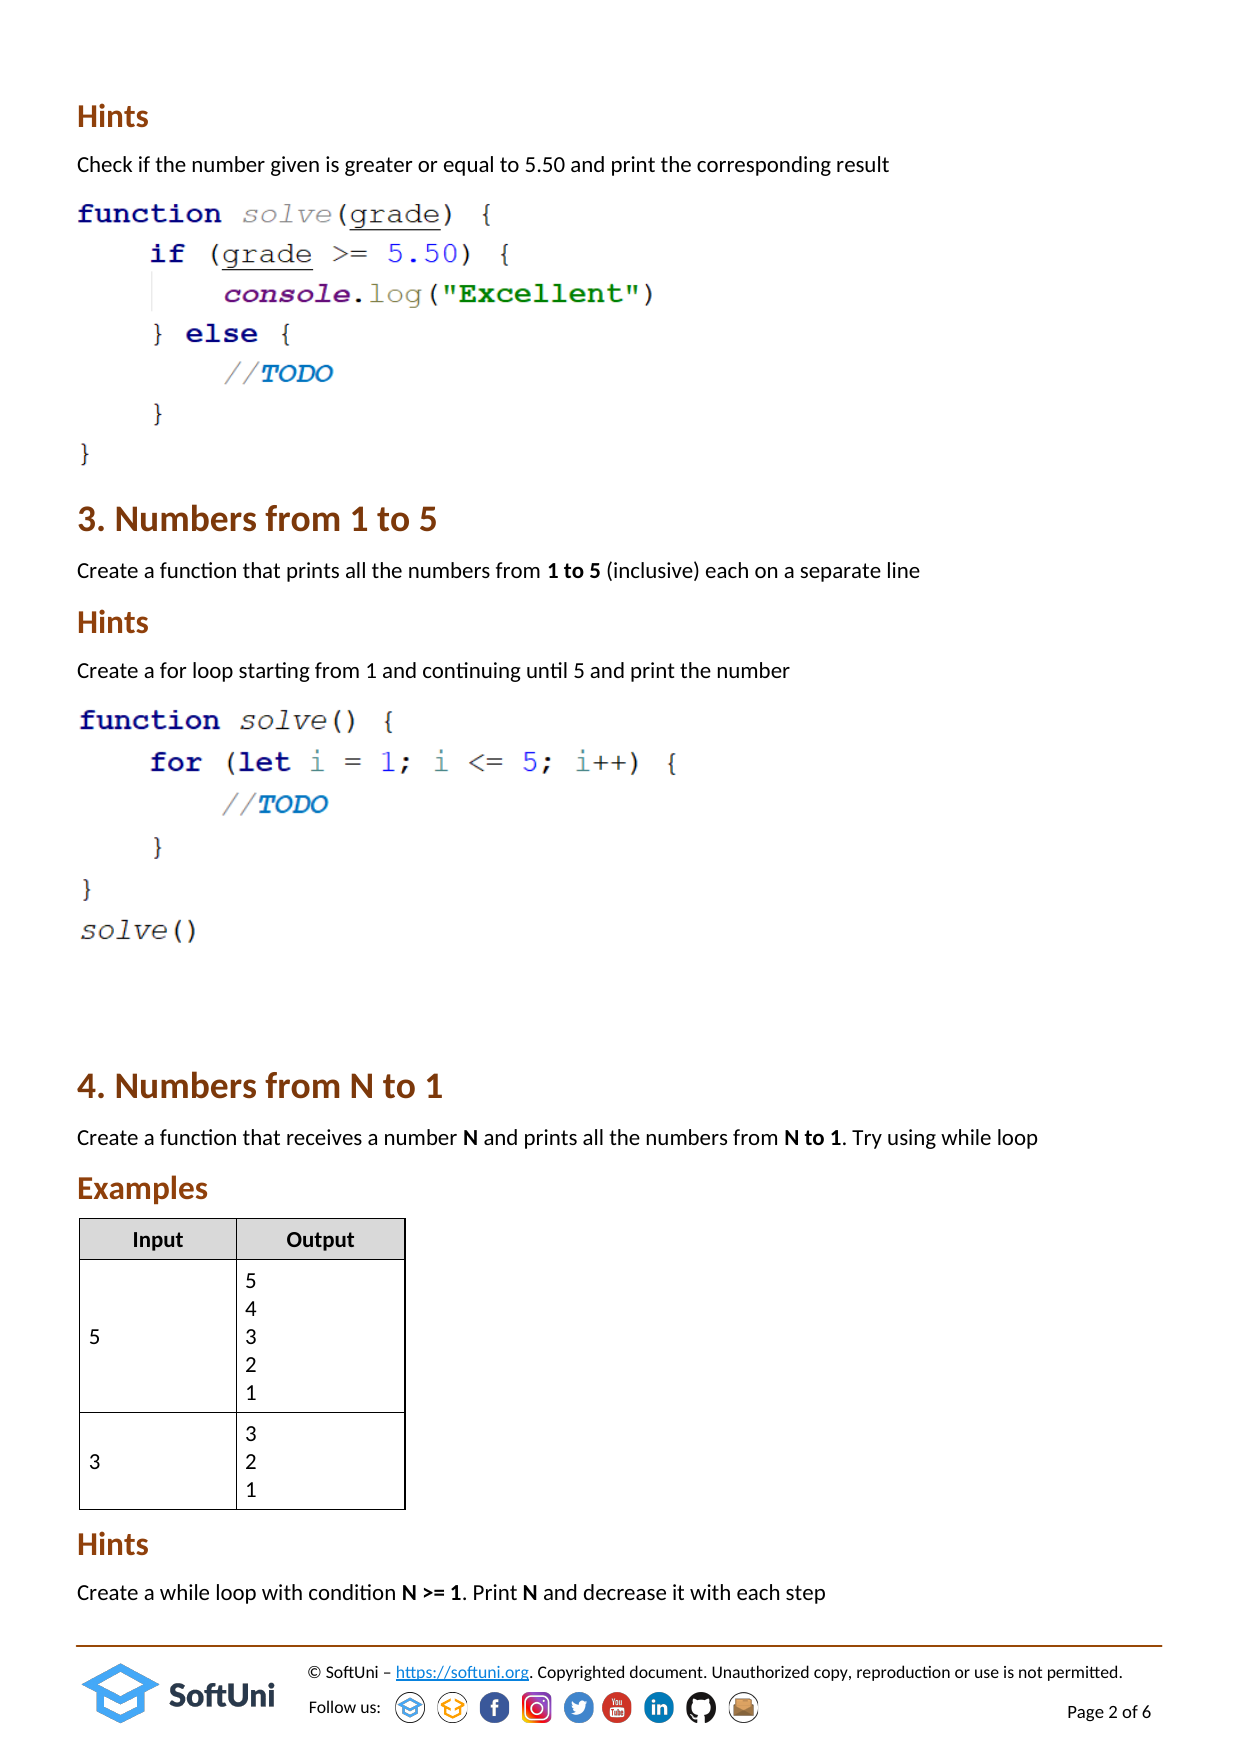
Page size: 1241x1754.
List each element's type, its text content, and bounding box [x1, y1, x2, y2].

picture [564, 1692, 594, 1723]
subtitle Numbers from N to 1 [77, 1062, 1163, 1107]
picture [665, 1714, 674, 1723]
subtitle Hints [77, 95, 1163, 136]
text Create a function that prints all the numbers from 1 to 5 (inclusive) each on a separate line [77, 556, 1163, 584]
table_cell 3 [80, 1413, 236, 1509]
text Create a while loop with condition N >= 1. Print N and decrease it with each step [77, 1578, 1163, 1606]
subtitle Hints [77, 1523, 1163, 1563]
picture [76, 701, 683, 948]
picture [686, 1692, 716, 1723]
table_header Input [80, 1219, 236, 1259]
picture [522, 1692, 552, 1723]
picture [728, 1692, 759, 1723]
subtitle Numbers from 1 to 5 [77, 495, 1163, 541]
picture [644, 1714, 653, 1723]
subtitle Examples [77, 1167, 1163, 1208]
picture [75, 1658, 281, 1729]
picture [479, 1692, 510, 1723]
picture [644, 1692, 653, 1701]
picture [395, 1692, 425, 1723]
table_cell 5 [80, 1260, 236, 1412]
table_cell 5 4 3 2 1 [237, 1260, 404, 1412]
text Create a function that receives a number N and prints all the numbers from N to 1. Try using while loop [77, 1123, 1163, 1151]
picture [437, 1692, 468, 1723]
table_cell 3 2 1 [237, 1413, 404, 1509]
picture [76, 195, 662, 471]
picture [602, 1692, 632, 1723]
table_header Output [237, 1219, 404, 1259]
text Check if the number given is greater or equal to 5.50 and print the corresponding result [77, 151, 1163, 178]
picture [658, 1705, 667, 1714]
text Create a for loop starting from 1 and continuing until 5 and print the number [77, 656, 1163, 684]
subtitle Hints [77, 601, 1163, 642]
picture [665, 1692, 674, 1701]
